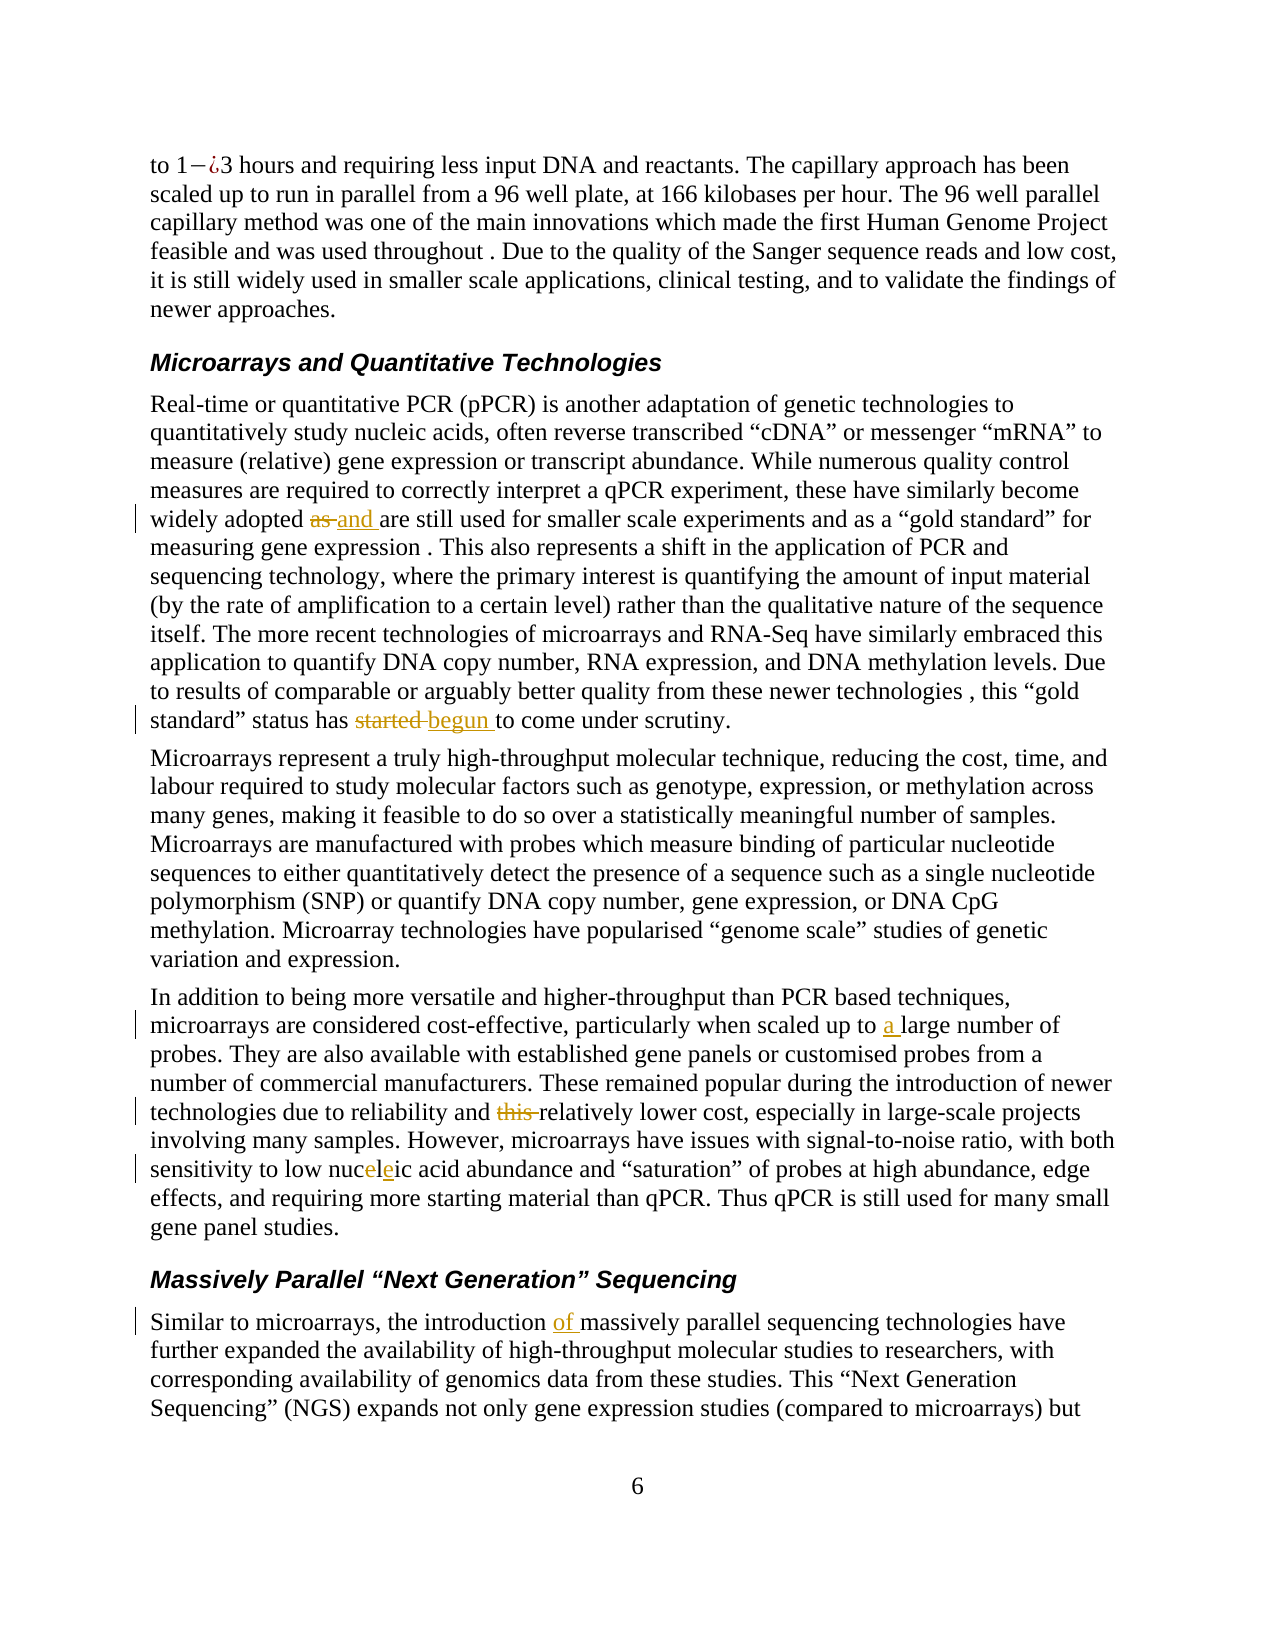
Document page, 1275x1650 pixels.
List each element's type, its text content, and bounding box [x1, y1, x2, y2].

text In addition to being more versatile and higher-throughput than PCR based techniques, microarrays are considered cost-effective, particularly when scaled up to large number of probes. They are also available with established gene panels or customised probes from a number of commercial manufacturers. These remained popular during the introduction of newer technologies due to reliability and relatively lower cost, especially in large-scale projects involving many samples. However, microarrays have issues with signal-to-noise ratio, with both sensitivity to low nuclic acid abundance and “saturation” of probes at high abundance, edge effects, and requiring more starting material than qPCR. Thus qPCR is still used for many small gene panel studies. [150, 982, 1125, 1240]
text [150, 1307, 1125, 1422]
subtitle Massively Parallel “Next Generation” Sequencing [150, 1265, 1125, 1294]
subtitle Microarrays and Quantitative Technologies [150, 347, 1125, 376]
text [150, 150, 1125, 322]
text Microarrays represent a truly high-throughput molecular technique, reducing the cost, time, and labour required to study molecular factors such as genotype, expression, or methylation across many genes, making it feasible to do so over a statistically meaningful number of samples. Microarrays are manufactured with probes which measure binding of particular nucleotide sequences to either quantitatively detect the presence of a sequence such as a single nucleotide polymorphism (SNP) or quantify DNA copy number, gene expression, or DNA CpG methylation. Microarray technologies have popularised “genome scale” studies of genetic variation and expression. [150, 743, 1125, 973]
text Real-time or quantitative PCR (pPCR) is another adaptation of genetic technologies to quantitatively study nucleic acids, often reverse transcribed “cDNA” or messenger “mRNA” to measure (relative) gene expression or transcript abundance. While numerous quality control measures are required to correctly interpret a qPCR experiment, these have similarly become widely adopted are still used for smaller scale experiments and as a “gold standard” for measuring gene expression . This also represents a shift in the application of PCR and sequencing technology, where the primary interest is quantifying the amount of input material (by the rate of amplification to a certain level) rather than the qualitative nature of the sequence itself. The more recent technologies of microarrays and RNA-Seq have similarly embraced this application to quantify DNA copy number, RNA expression, and DNA methylation levels. Due to results of comparable or arguably better quality from these newer technologies , this “gold standard” status has to come under scrutiny. [150, 389, 1125, 734]
